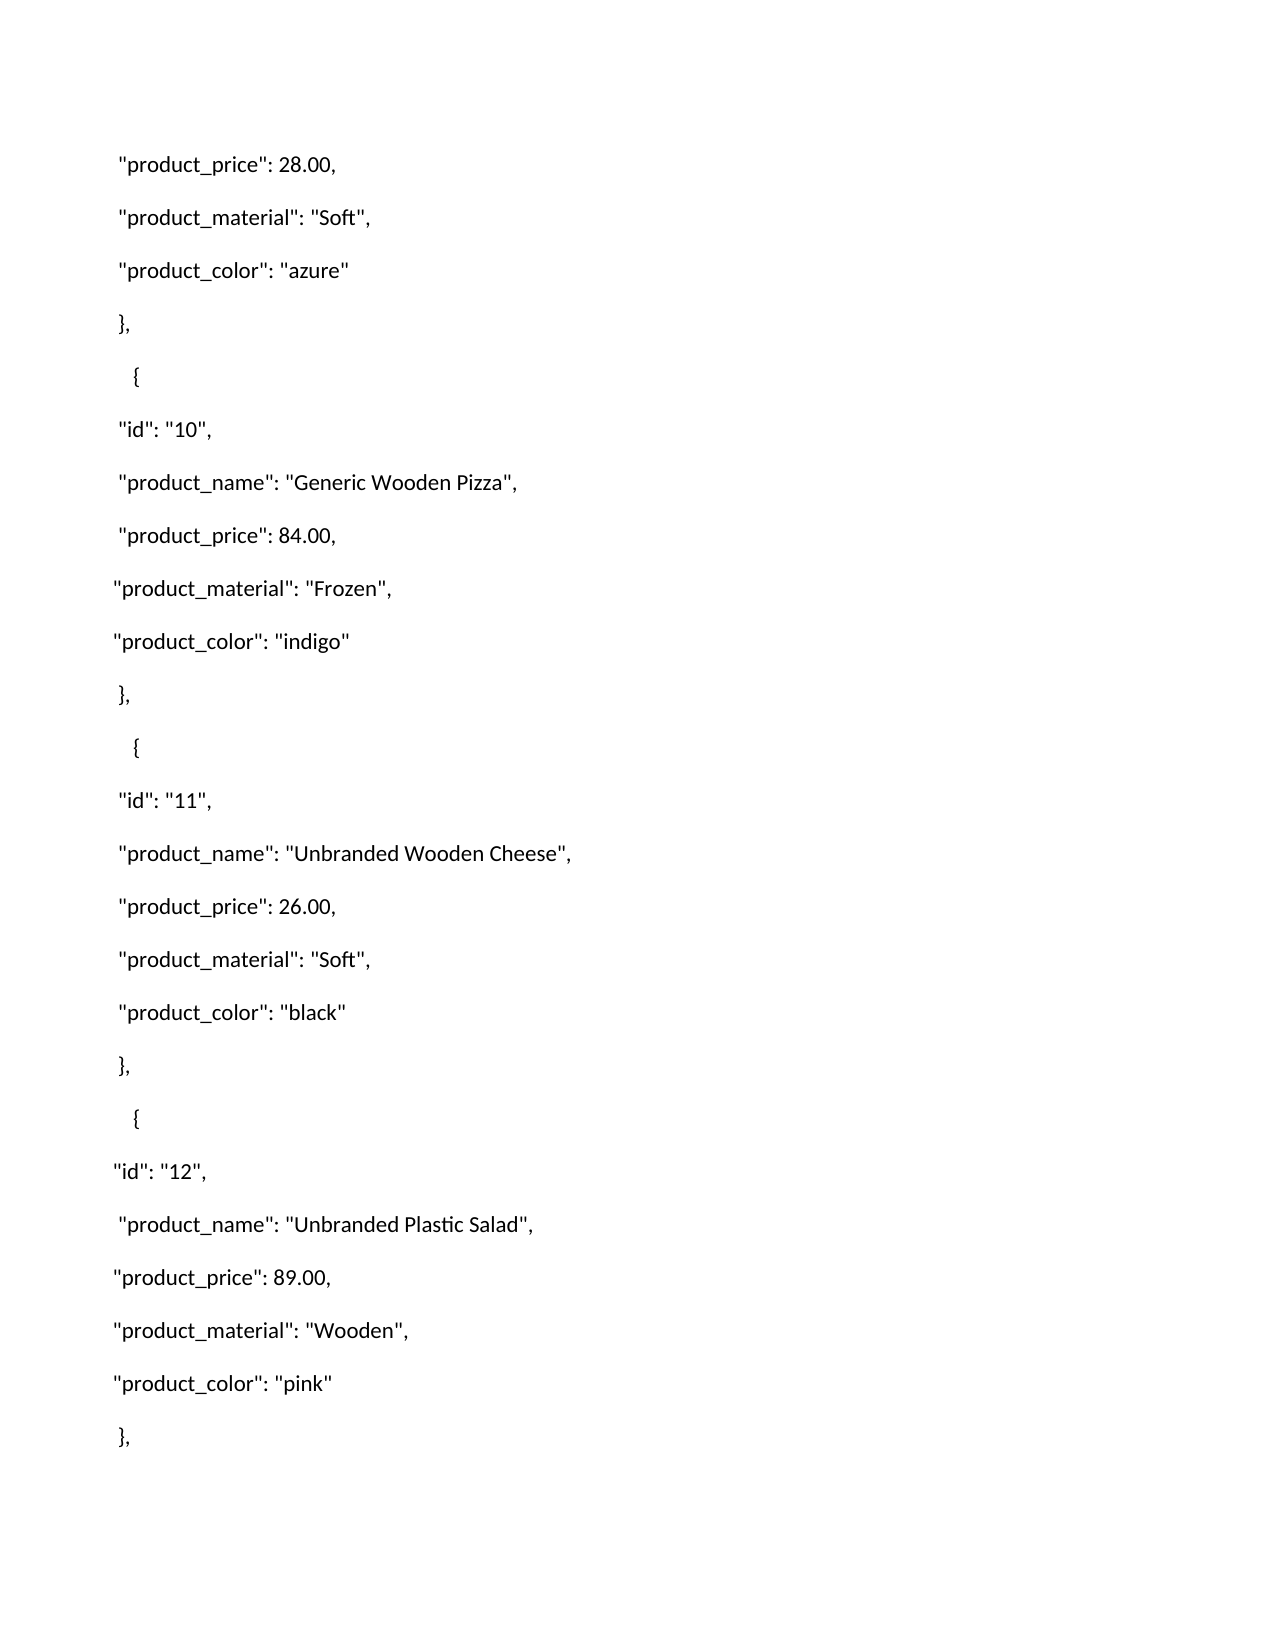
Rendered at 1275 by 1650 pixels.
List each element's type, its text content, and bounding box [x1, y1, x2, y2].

text { [112, 362, 1162, 390]
text "product_material": "Wooden", [112, 1316, 1162, 1344]
text "product_name": "Unbranded Wooden Cheese", [112, 839, 1162, 867]
text "product_color": "azure" [112, 256, 1162, 284]
text "id": "10", [112, 415, 1162, 443]
text { [112, 733, 1162, 761]
text "product_name": "Generic Wooden Pizza", [112, 468, 1162, 496]
text "product_price": 26.00, [112, 892, 1162, 920]
text "product_price": 89.00, [112, 1263, 1162, 1291]
text "product_name": "Unbranded Plastic Salad", [112, 1210, 1162, 1238]
text }, [112, 309, 1162, 337]
text { [112, 1104, 1162, 1132]
text "product_color": "indigo" [112, 627, 1162, 655]
text }, [112, 1051, 1162, 1079]
text "product_material": "Frozen", [112, 574, 1162, 602]
text "id": "12", [112, 1157, 1162, 1185]
text "product_color": "black" [112, 998, 1162, 1026]
text "product_color": "pink" [112, 1369, 1162, 1397]
text "product_material": "Soft", [112, 203, 1162, 231]
text "product_material": "Soft", [112, 945, 1162, 973]
text "id": "11", [112, 786, 1162, 814]
text "product_price": 84.00, [112, 521, 1162, 549]
text }, [112, 680, 1162, 708]
text }, [112, 1422, 1162, 1451]
text "product_price": 28.00, [112, 150, 1162, 178]
